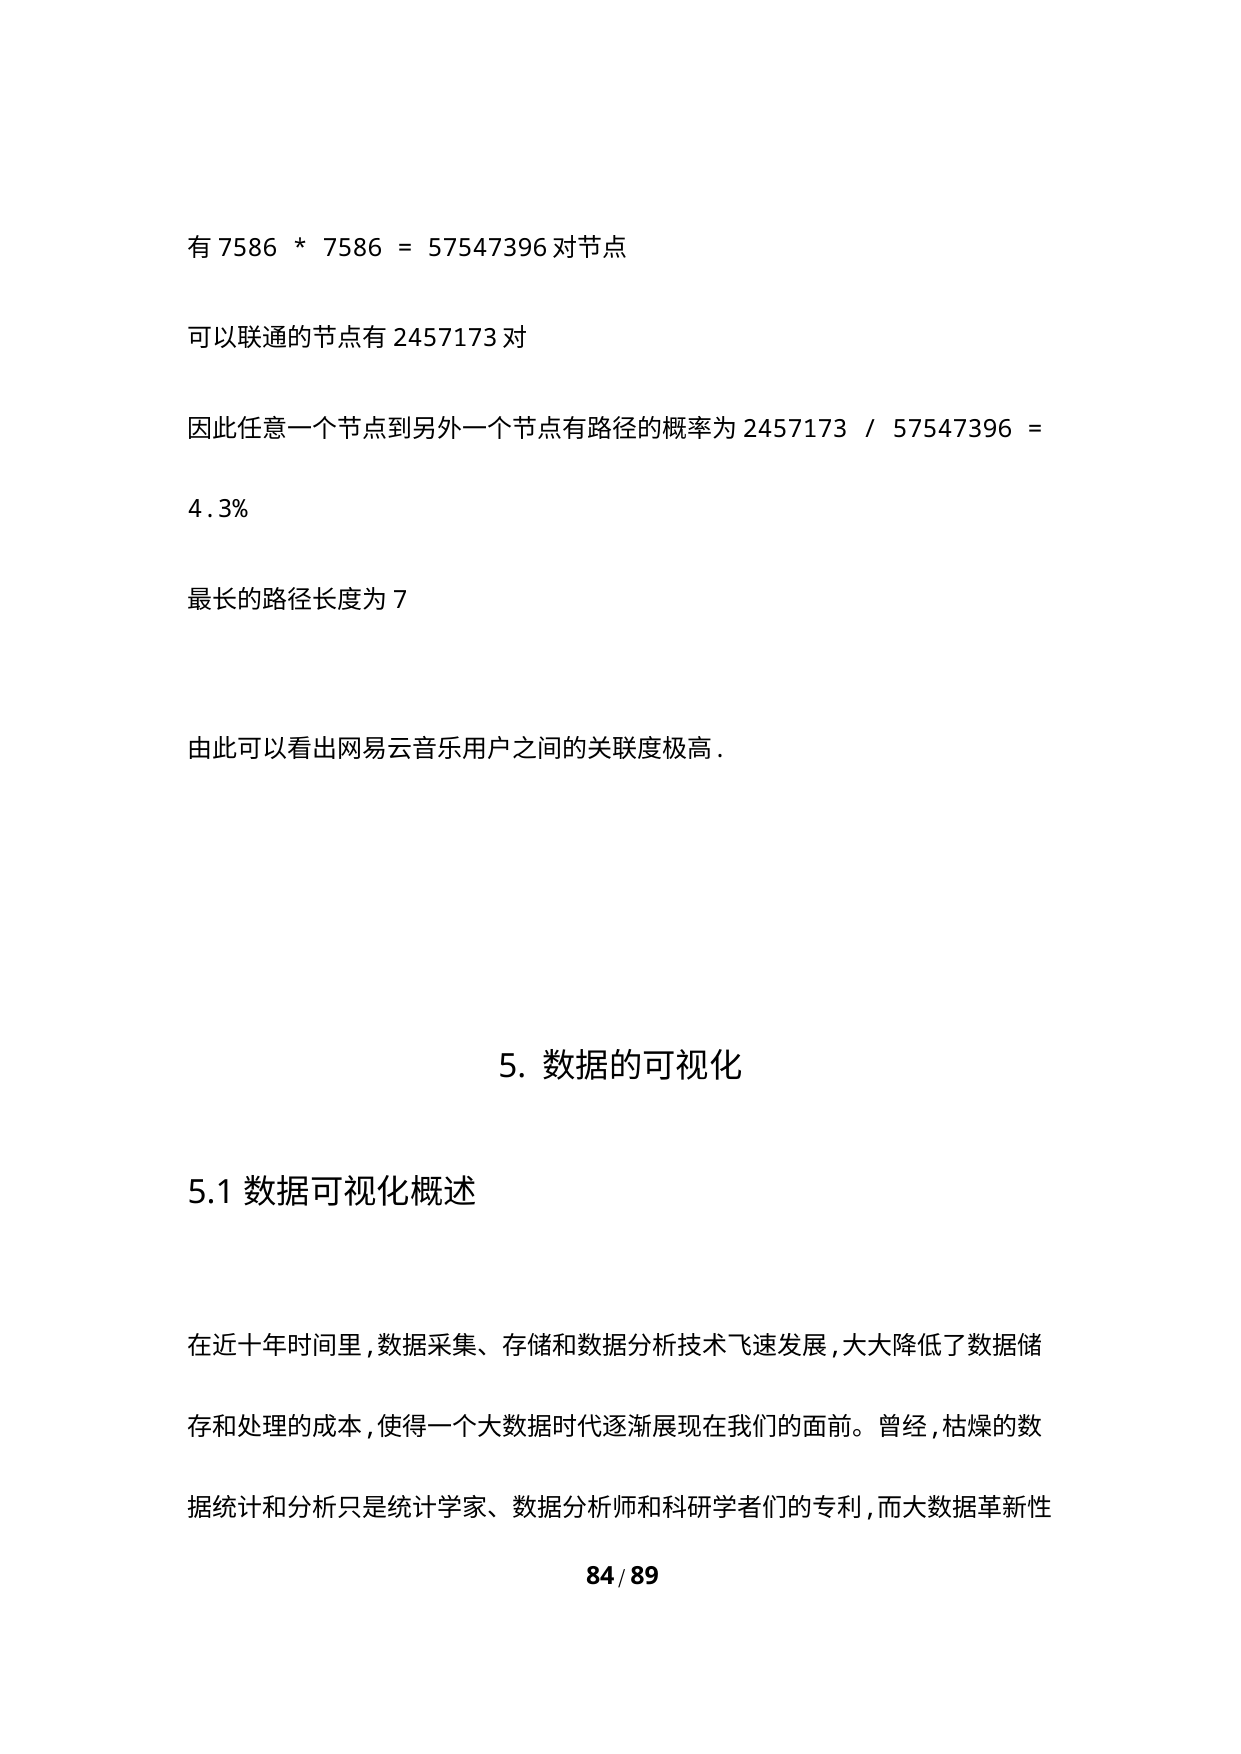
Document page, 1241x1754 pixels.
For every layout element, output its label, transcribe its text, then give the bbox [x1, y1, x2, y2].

text 5.1 数据可视化概述 [187, 1157, 1053, 1222]
subtitle 数据的可视化 [187, 1031, 1053, 1096]
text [187, 1311, 1053, 1538]
text 因此任意一个节点到另外一个节点有路径的概率为2457173 / 57547396 = 4.3% [187, 394, 1053, 540]
text 有7586 * 7586 = 57547396对节点 [187, 213, 1053, 278]
text 最长的路径长度为7 [187, 566, 1053, 631]
text 可以联通的节点有2457173对 [187, 303, 1053, 368]
text 由此可以看出网易云音乐用户之间的关联度极高. [187, 714, 1053, 779]
